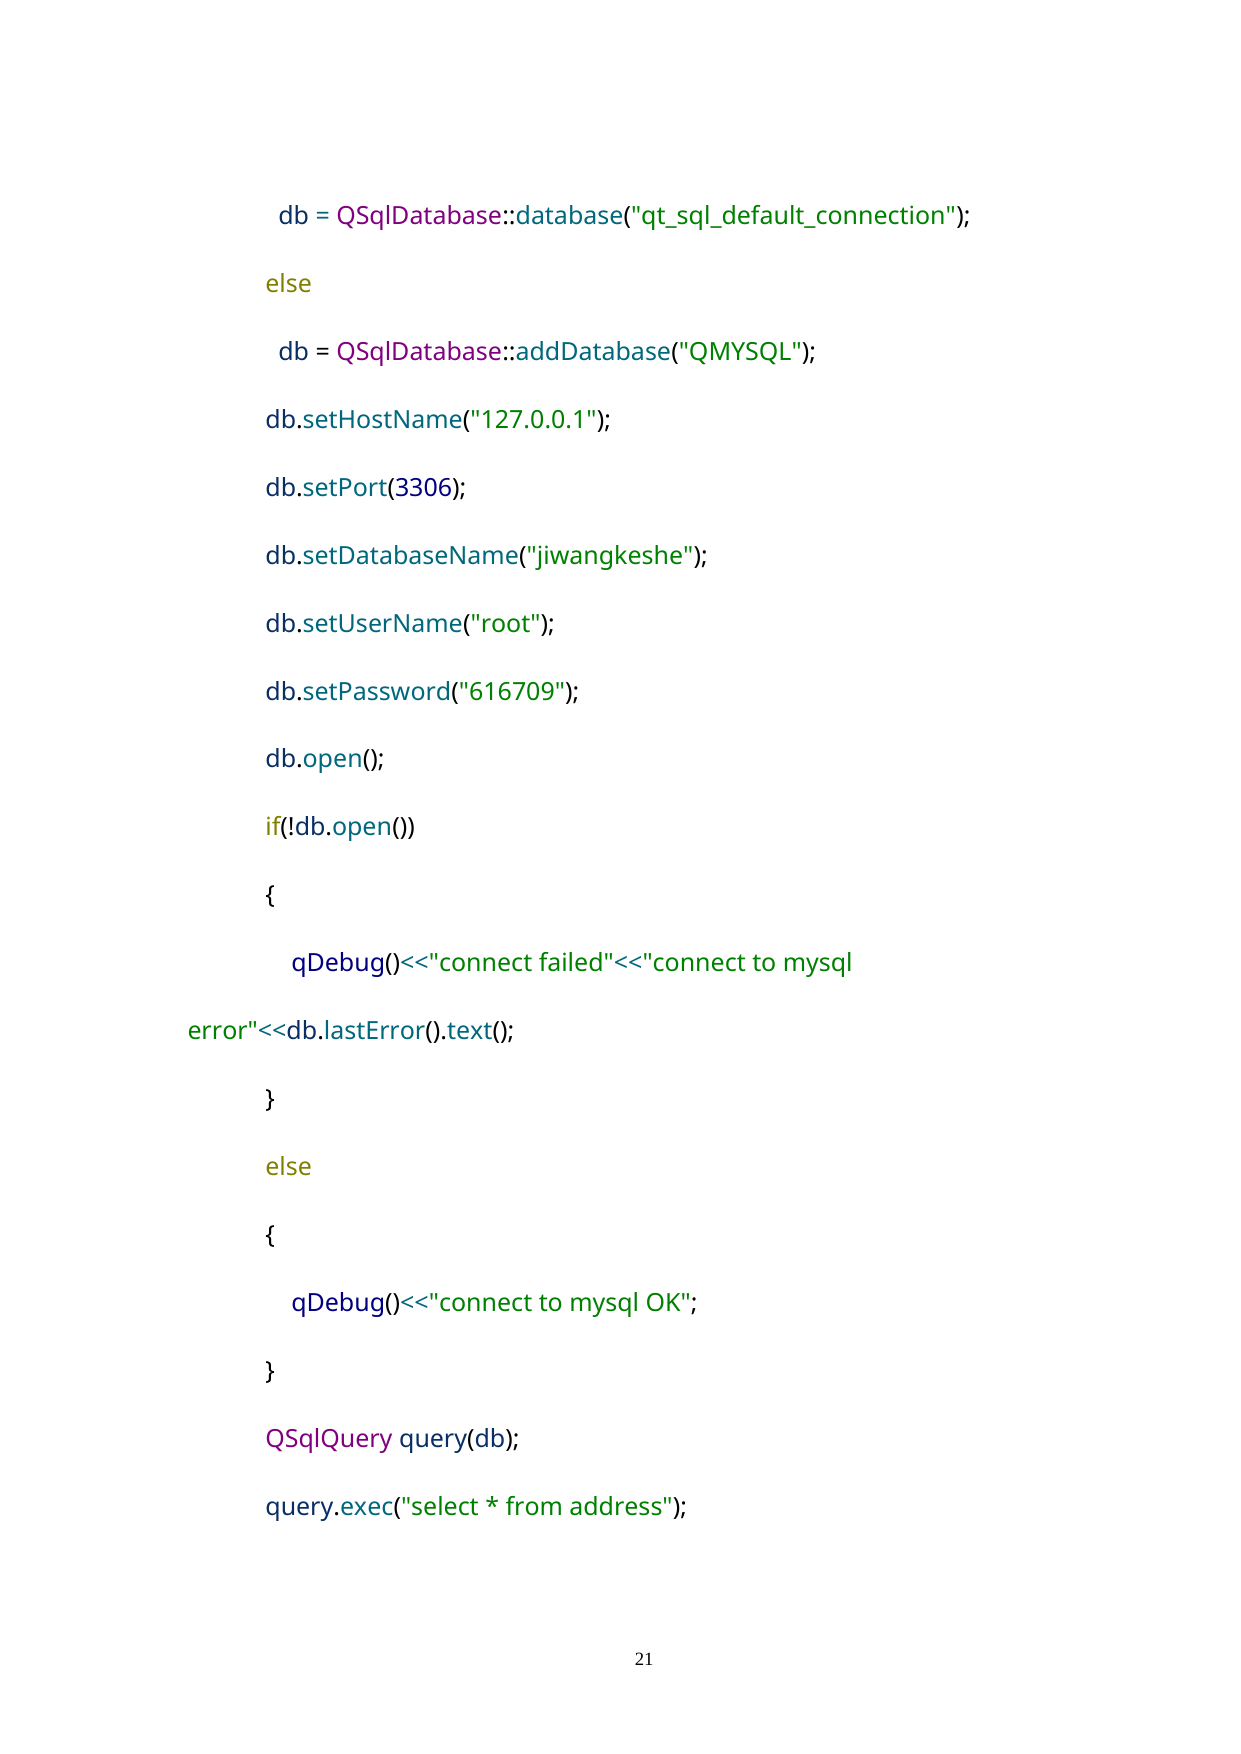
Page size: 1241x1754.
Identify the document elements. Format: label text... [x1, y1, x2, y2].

text db.setHostName("127.0.0.1"); [187, 384, 1063, 452]
text if(!db.open()) [187, 792, 1063, 860]
text else [187, 1132, 1063, 1199]
text { [187, 1199, 1063, 1267]
text db.setDatabaseName("jiwangkeshe"); [187, 520, 1063, 588]
text } [187, 1335, 1063, 1403]
text } [187, 1064, 1063, 1132]
text db = QSqlDatabase::database("qt_sql_default_connection"); [187, 181, 1063, 249]
text db.setUserName("root"); [187, 588, 1063, 656]
text qDebug()<<"connect failed"<<"connect to mysql error"<<db.lastError().text(); [187, 928, 1063, 1064]
text db = QSqlDatabase::addDatabase("QMYSQL"); [187, 317, 1063, 384]
text db.setPassword("616709"); [187, 656, 1063, 724]
text QSqlQuery query(db); [187, 1403, 1063, 1471]
text db.setPort(3306); [187, 452, 1063, 520]
text query.exec("select * from address"); [187, 1471, 1063, 1539]
text else [187, 249, 1063, 317]
text { [187, 860, 1063, 928]
text qDebug()<<"connect to mysql OK"; [187, 1267, 1063, 1335]
text db.open(); [187, 724, 1063, 792]
